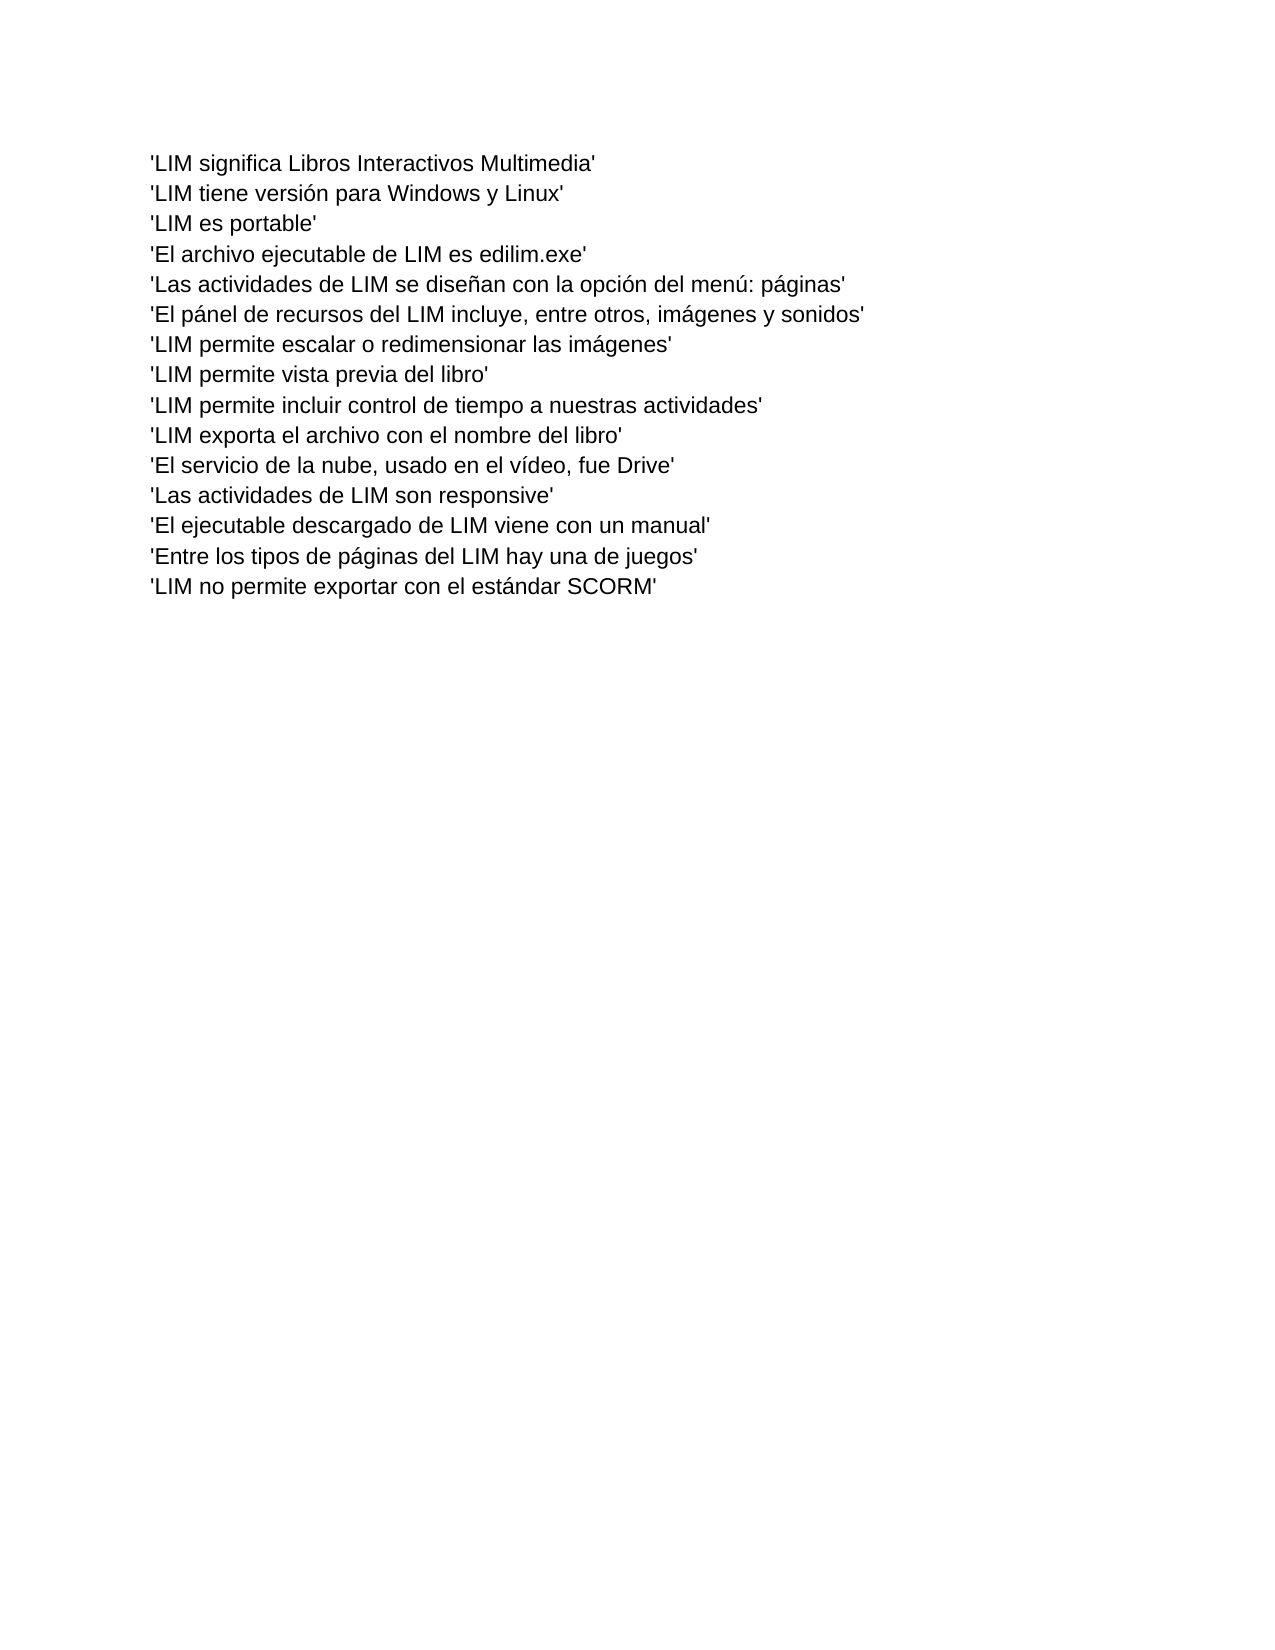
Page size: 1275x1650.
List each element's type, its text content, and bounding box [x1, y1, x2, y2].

text 'Las actividades de LIM son responsive' [150, 482, 1125, 509]
text 'LIM permite vista previa del libro' [150, 361, 1125, 388]
text 'El pánel de recursos del LIM incluye, entre otros, imágenes y sonidos' [150, 301, 1125, 327]
text 'LIM permite incluir control de tiempo a nuestras actividades' [150, 392, 1125, 418]
text 'Las actividades de LIM se diseñan con la opción del menú: páginas' [150, 271, 1125, 297]
text 'LIM no permite exportar con el estándar SCORM' [150, 573, 1125, 599]
text 'LIM exporta el archivo con el nombre del libro' [150, 422, 1125, 448]
text 'LIM es portable' [150, 210, 1125, 237]
text 'LIM permite escalar o redimensionar las imágenes' [150, 331, 1125, 358]
text 'LIM significa Libros Interactivos Multimedia' [150, 150, 1125, 176]
text 'El ejecutable descargado de LIM viene con un manual' [150, 512, 1125, 539]
text 'LIM tiene versión para Windows y Linux' [150, 180, 1125, 207]
text 'El servicio de la nube, usado en el vídeo, fue Drive' [150, 452, 1125, 478]
text 'El archivo ejecutable de LIM es edilim.exe' [150, 241, 1125, 267]
text 'Entre los tipos de páginas del LIM hay una de juegos' [150, 543, 1125, 569]
